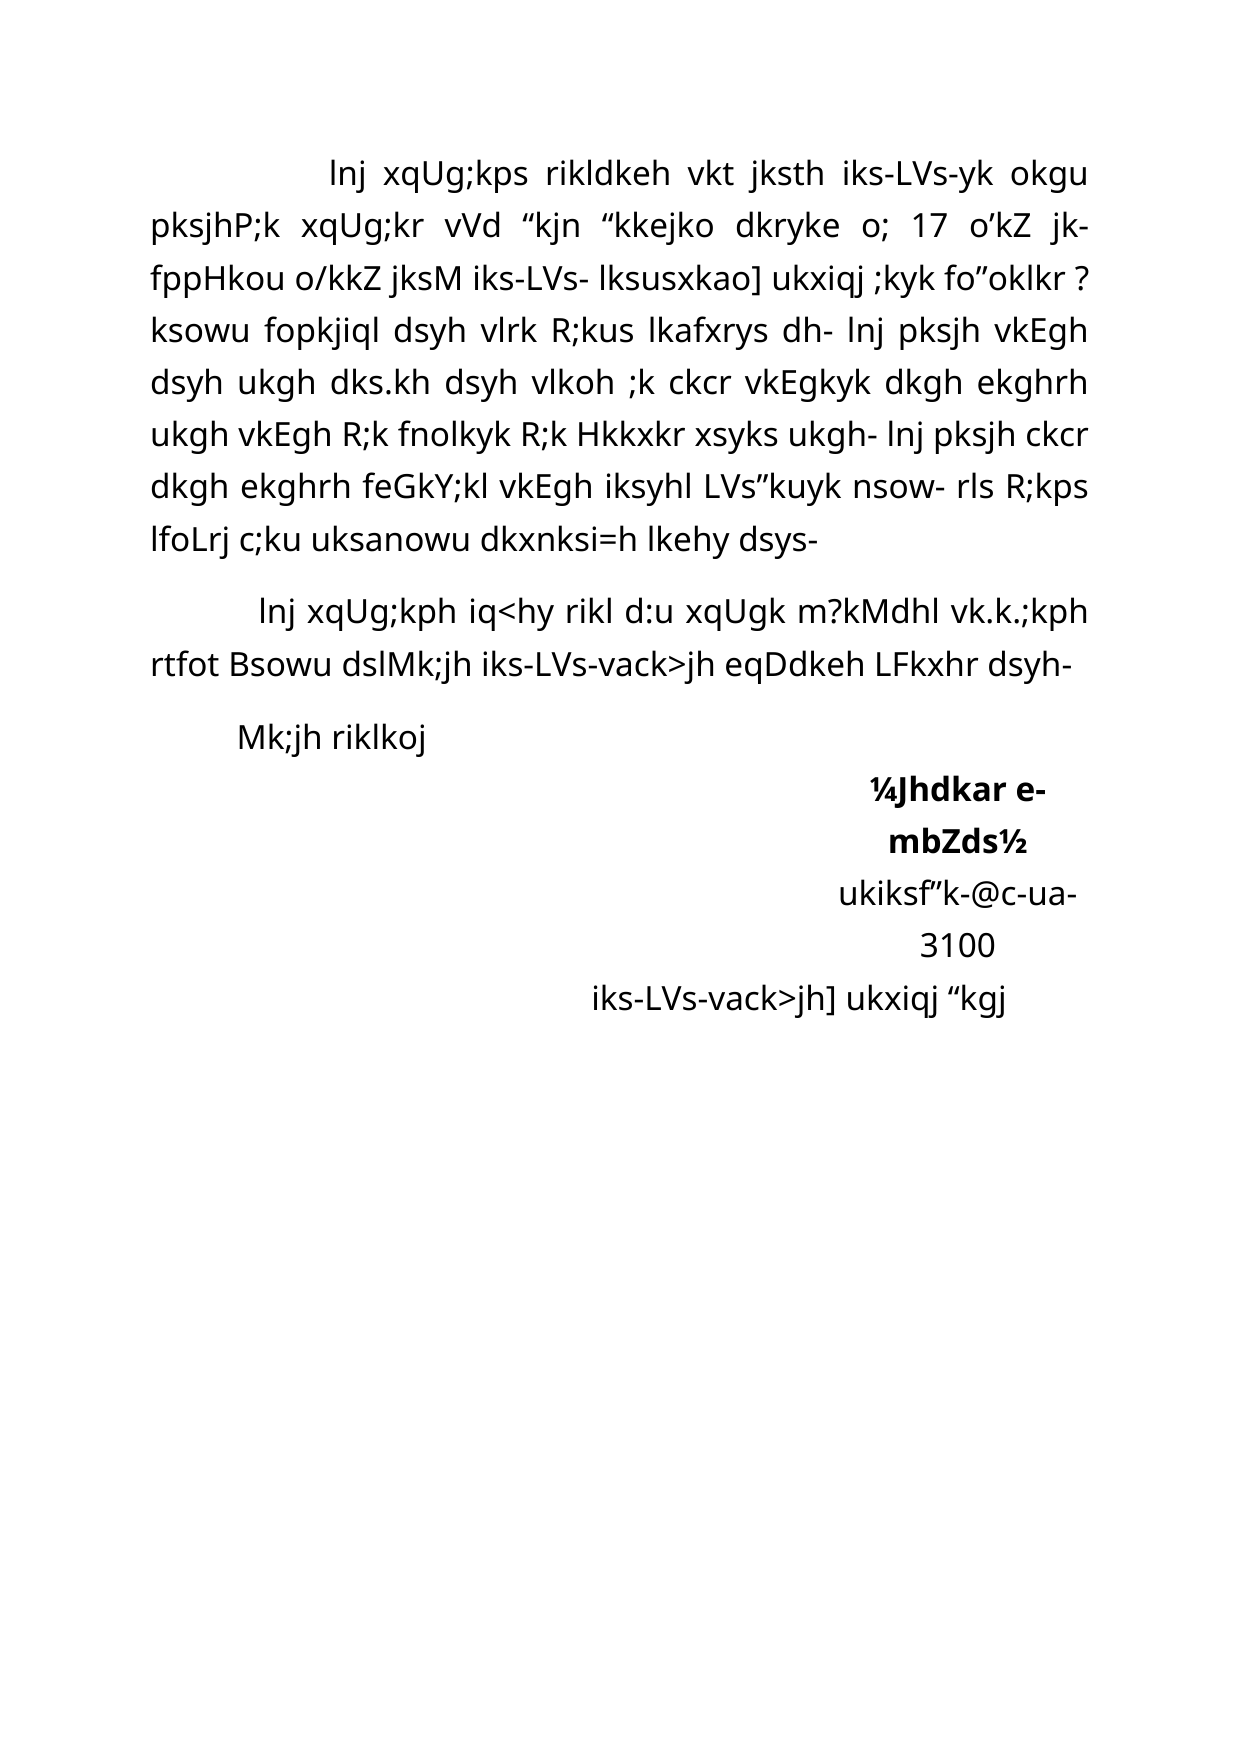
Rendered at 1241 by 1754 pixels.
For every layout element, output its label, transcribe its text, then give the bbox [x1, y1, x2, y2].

text Mk;jh riklkoj [150, 713, 1090, 759]
text ¼Jhdkar e-mbZds½ [825, 766, 1090, 863]
text ukiksf”k-@c-ua- 3100 [825, 870, 1090, 968]
text lnj xqUg;kph iq<hy rikl d:u xqUgk m?kMdhl vk.k.;kph rtfot Bsowu dslMk;jh iks-LVs-vack>jh eqDdkeh LFkxhr dsyh- [150, 588, 1090, 686]
text lnj xqUg;kps rikldkeh vkt jksth iks-LVs-yk okgu pksjhP;k xqUg;kr vVd “kjn “kkejko dkryke o; 17 o’kZ jk- fppHkou o/kkZ jksM iks-LVs- lksusxkao] ukxiqj ;kyk fo”oklkr ?ksowu fopkjiql dsyh vlrk R;kus lkafxrys dh- lnj pksjh vkEgh dsyh ukgh dks.kh dsyh vlkoh ;k ckcr vkEgkyk dkgh ekghrh ukgh vkEgh R;k fnolkyk R;k Hkkxkr xsyks ukgh- lnj pksjh ckcr dkgh ekghrh feGkY;kl vkEgh iksyhl LVs”kuyk nsow- rls R;kps lfoLrj c;ku uksanowu dkxnksi=h lkehy dsys- [150, 150, 1090, 561]
text iks-LVs-vack>jh] ukxiqj “kgj [150, 974, 1090, 1020]
